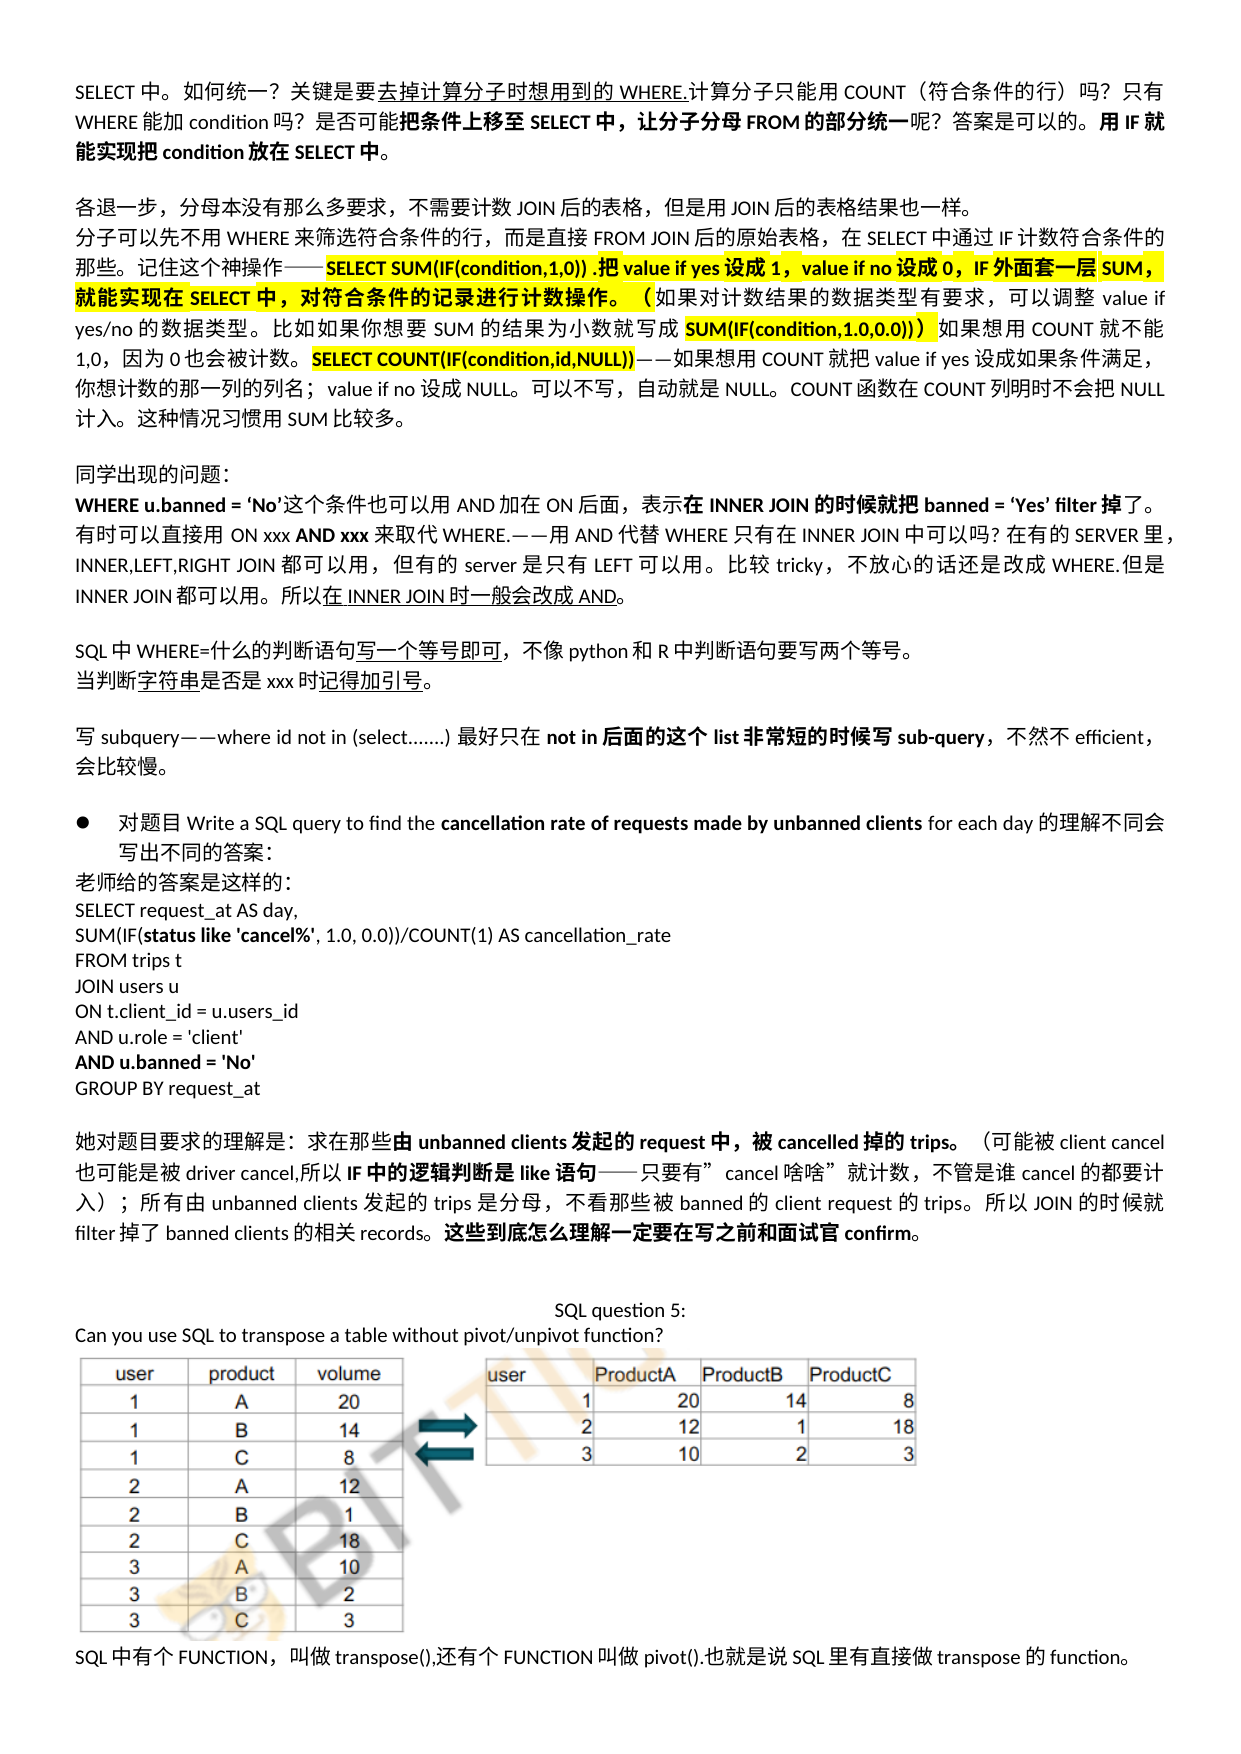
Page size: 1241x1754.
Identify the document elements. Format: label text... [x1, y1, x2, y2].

list 当判断字符串是否是xxx时记得加引号。 [75, 665, 1165, 695]
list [75, 75, 1165, 166]
list GROUP BY request_at [75, 1075, 1165, 1100]
list 写subquery——where id not in (select.......) 最好只在not in后面的这个list非常短的时候写sub-query，不然不efficient，会比较慢。 [75, 720, 1165, 781]
list FROM trips t [75, 948, 1165, 973]
list AND u.banned = 'No' [75, 1049, 1165, 1075]
list SQL中有个FUNCTION，叫做transpose(),还有个FUNCTION叫做pivot().也就是说SQL里有直接做transpose的function。 [75, 1640, 1165, 1670]
list SQL中WHERE=什么的判断语句写一个等号即可，不像python和R中判断语句要写两个等号。 [75, 634, 1165, 665]
list ON t.client_id = u.users_id [75, 998, 1165, 1024]
list 同学出现的问题： [75, 458, 1165, 488]
list WHERE u.banned = ‘No’这个条件也可以用AND加在ON后面，表示在INNER JOIN的时候就把banned = ‘Yes’ filter掉了。有时可以直接用 ON xxx AND xxx来取代WHERE.——用AND代替WHERE只有在INNER JOIN中可以吗? 在有的SERVER里，INNER,LEFT,RIGHT JOIN都可以用，但有的server是只有LEFT可以用。比较tricky，不放心的话还是改成WHERE.但是INNER JOIN都可以用。所以在INNER JOIN时一般会改成AND。 [75, 488, 1165, 609]
list 她对题目要求的理解是：求在那些由unbanned clients发起的request中，被cancelled掉的trips。（可能被client cancel也可能是被driver cancel,所以IF中的逻辑判断是like语句——只要有”cancel啥啥”就计数，不管是谁cancel的都要计入）；所有由unbanned clients发起的trips是分母，不看那些被banned的client request的trips。所以JOIN的时候就filter掉了banned clients的相关records。这些到底怎么理解一定要在写之前和面试官confirm。 [75, 1126, 1165, 1246]
list Can you use SQL to transpose a table without pivot/unpivot function? [75, 1323, 1165, 1348]
list JOIN users u [75, 973, 1165, 998]
list AND u.role = 'client' [75, 1024, 1165, 1049]
list 对题目Write a SQL query to find the cancellation rate of requests made by unbanned clients for each day的理解不同会写出不同的答案： [75, 806, 1165, 867]
list SUM(IF(status like 'cancel%', 1.0, 0.0))/COUNT(1) AS cancellation_rate [75, 922, 1165, 948]
list 分子可以先不用WHERE来筛选符合条件的行，而是直接FROM JOIN后的原始表格，在SELECT中通过IF计数符合条件的那些。记住这个神操作——SELECT SUM(IF(condition,1,0)) .把value if yes设成1，value if no设成0，IF外面套一层SUM，就能实现在SELECT中，对符合条件的记录进行计数操作。（如果对计数结果的数据类型有要求，可以调整value if yes/no的数据类型。比如如果你想要SUM的结果为小数就写成SUM(IF(condition,1.0,0.0))）如果想用COUNT就不能1,0，因为0也会被计数。SELECT COUNT(IF(condition,id,NULL))——如果想用COUNT就把value if yes设成如果条件满足，你想计数的那一列的列名；value if no设成NULL。可以不写，自动就是NULL。COUNT函数在COUNT列明时不会把NULL计入。这种情况习惯用SUM比较多。 [75, 221, 1165, 433]
picture [75, 1348, 922, 1641]
list SELECT request_at AS day, [75, 897, 1165, 922]
list SQL question 5: [75, 1297, 1165, 1323]
list 各退一步，分母本没有那么多要求，不需要计数JOIN后的表格，但是用JOIN后的表格结果也一样。 [75, 191, 1165, 221]
list 老师给的答案是这样的： [75, 867, 1165, 897]
